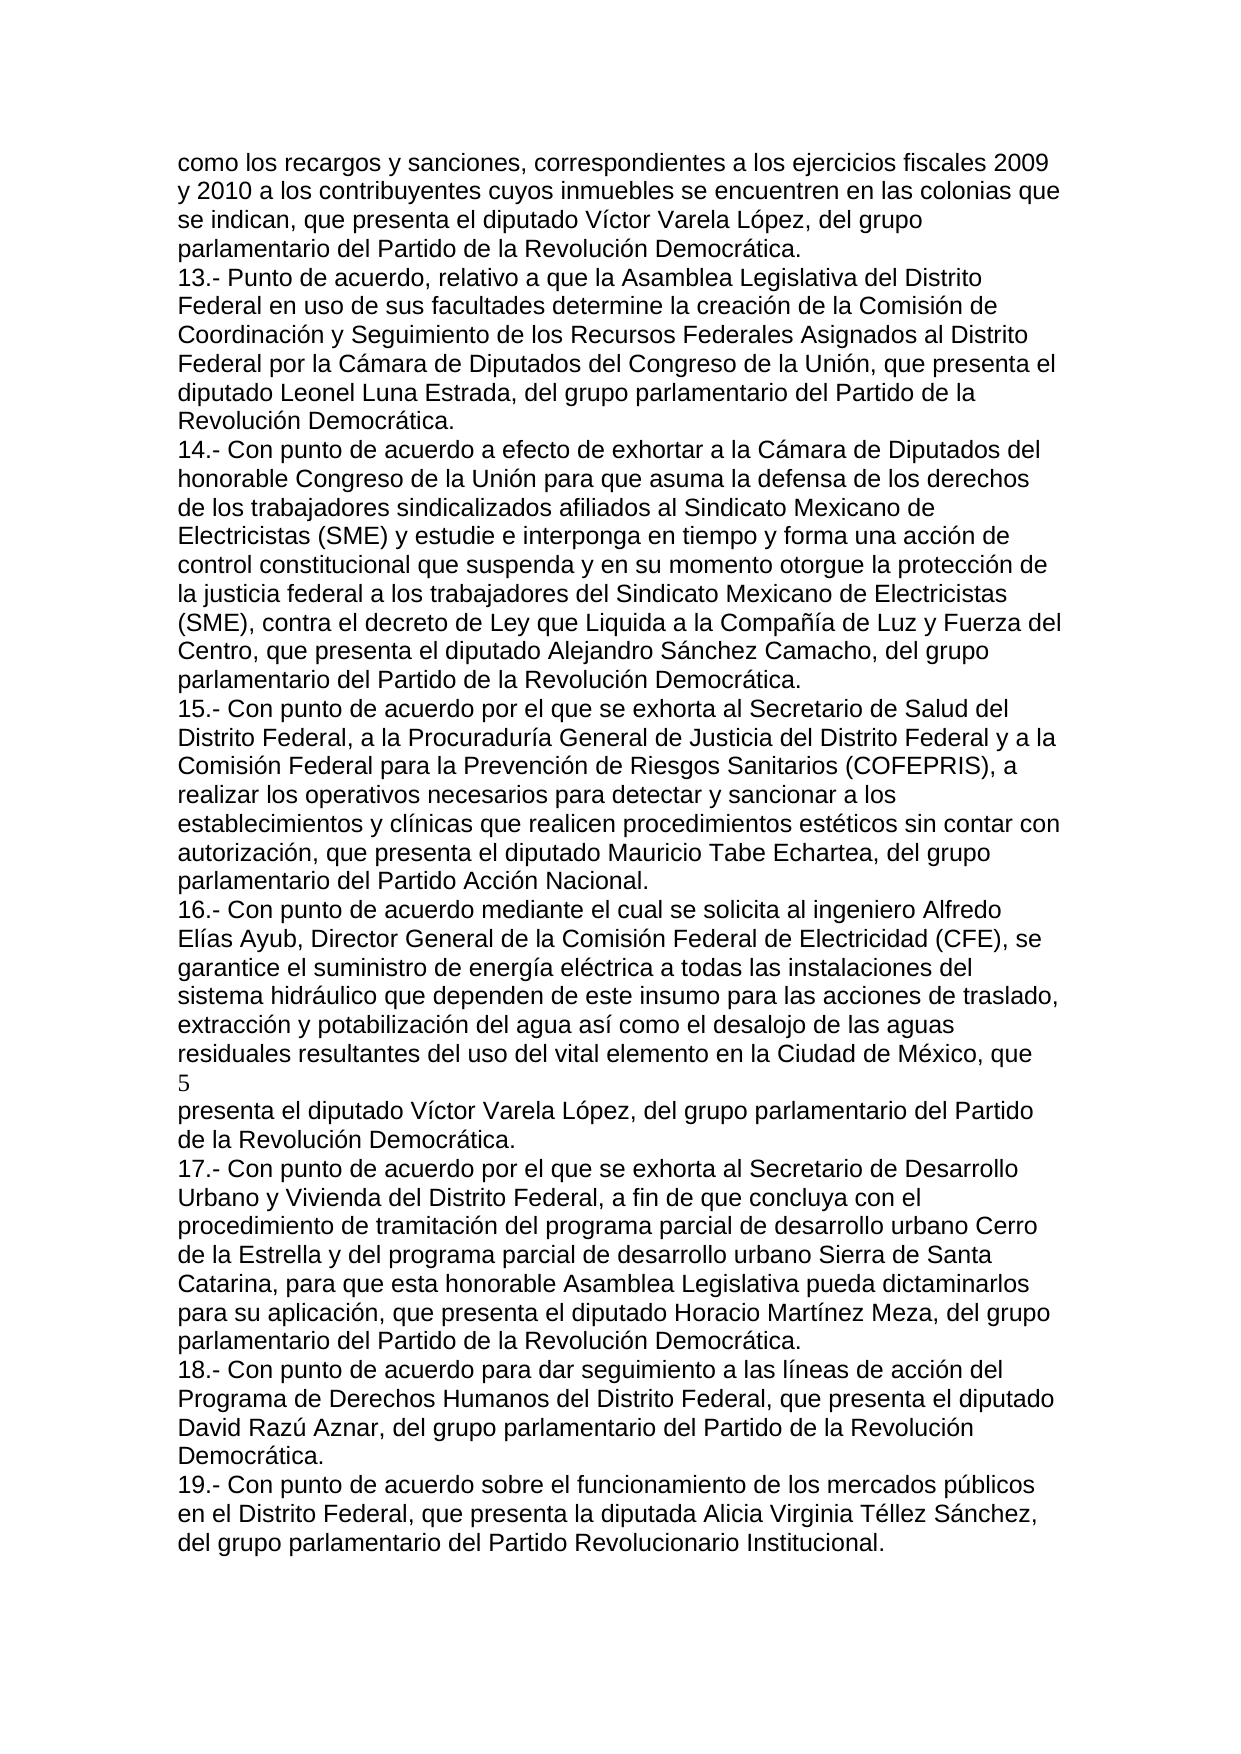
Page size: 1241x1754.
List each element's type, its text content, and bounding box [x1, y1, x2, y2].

text 14.- Con punto de acuerdo a efecto de exhortar a la Cámara de Diputados del honorable Congreso de la Unión para que asuma la defensa de los derechos de los trabajadores sindicalizados afiliados al Sindicato Mexicano de Electricistas (SME) y estudie e interponga en tiempo y forma una acción de control constitucional que suspenda y en su momento otorgue la protección de la justicia federal a los trabajadores del Sindicato Mexicano de Electricistas (SME), contra el decreto de Ley que Liquida a la Compañía de Luz y Fuerza del Centro, que presenta el diputado Alejandro Sánchez Camacho, del grupo parlamentario del Partido de la Revolución Democrática. [177, 435, 1063, 694]
text 17.- Con punto de acuerdo por el que se exhorta al Secretario de Desarrollo Urbano y Vivienda del Distrito Federal, a fin de que concluya con el procedimiento de tramitación del programa parcial de desarrollo urbano Cerro de la Estrella y del programa parcial de desarrollo urbano Sierra de Santa Catarina, para que esta honorable Asamblea Legislativa pueda dictaminarlos para su aplicación, que presenta el diputado Horacio Martínez Meza, del grupo parlamentario del Partido de la Revolución Democrática. [177, 1154, 1063, 1355]
text 15.- Con punto de acuerdo por el que se exhorta al Secretario de Salud del Distrito Federal, a la Procuraduría General de Justicia del Distrito Federal y a la Comisión Federal para la Prevención de Riesgos Sanitarios (COFEPRIS), a realizar los operativos necesarios para detectar y sancionar a los establecimientos y clínicas que realicen procedimientos estéticos sin contar con autorización, que presenta el diputado Mauricio Tabe Echartea, del grupo parlamentario del Partido Acción Nacional. [177, 694, 1063, 895]
text 13.- Punto de acuerdo, relativo a que la Asamblea Legislativa del Distrito Federal en uso de sus facultades determine la creación de la Comisión de Coordinación y Seguimiento de los Recursos Federales Asignados al Distrito Federal por la Cámara de Diputados del Congreso de la Unión, que presenta el diputado Leonel Luna Estrada, del grupo parlamentario del Partido de la Revolución Democrática. [177, 263, 1063, 435]
text como los recargos y sanciones, correspondientes a los ejercicios fiscales 2009 y 2010 a los contribuyentes cuyos inmuebles se encuentren en las colonias que se indican, que presenta el diputado Víctor Varela López, del grupo parlamentario del Partido de la Revolución Democrática. [177, 148, 1063, 263]
text 19.- Con punto de acuerdo sobre el funcionamiento de los mercados públicos en el Distrito Federal, que presenta la diputada Alicia Virginia Téllez Sánchez, del grupo parlamentario del Partido Revolucionario Institucional. [177, 1470, 1063, 1556]
text 16.- Con punto de acuerdo mediante el cual se solicita al ingeniero Alfredo Elías Ayub, Director General de la Comisión Federal de Electricidad (CFE), se garantice el suministro de energía eléctrica a todas las instalaciones del sistema hidráulico que dependen de este insumo para las acciones de traslado, extracción y potabilización del agua así como el desalojo de las aguas residuales resultantes del uso del vital elemento en la Ciudad de México, que [177, 895, 1063, 1068]
text 5 [177, 1068, 1063, 1096]
text presenta el diputado Víctor Varela López, del grupo parlamentario del Partido de la Revolución Democrática. [177, 1096, 1063, 1154]
text 18.- Con punto de acuerdo para dar seguimiento a las líneas de acción del Programa de Derechos Humanos del Distrito Federal, que presenta el diputado David Razú Aznar, del grupo parlamentario del Partido de la Revolución Democrática. [177, 1355, 1063, 1470]
